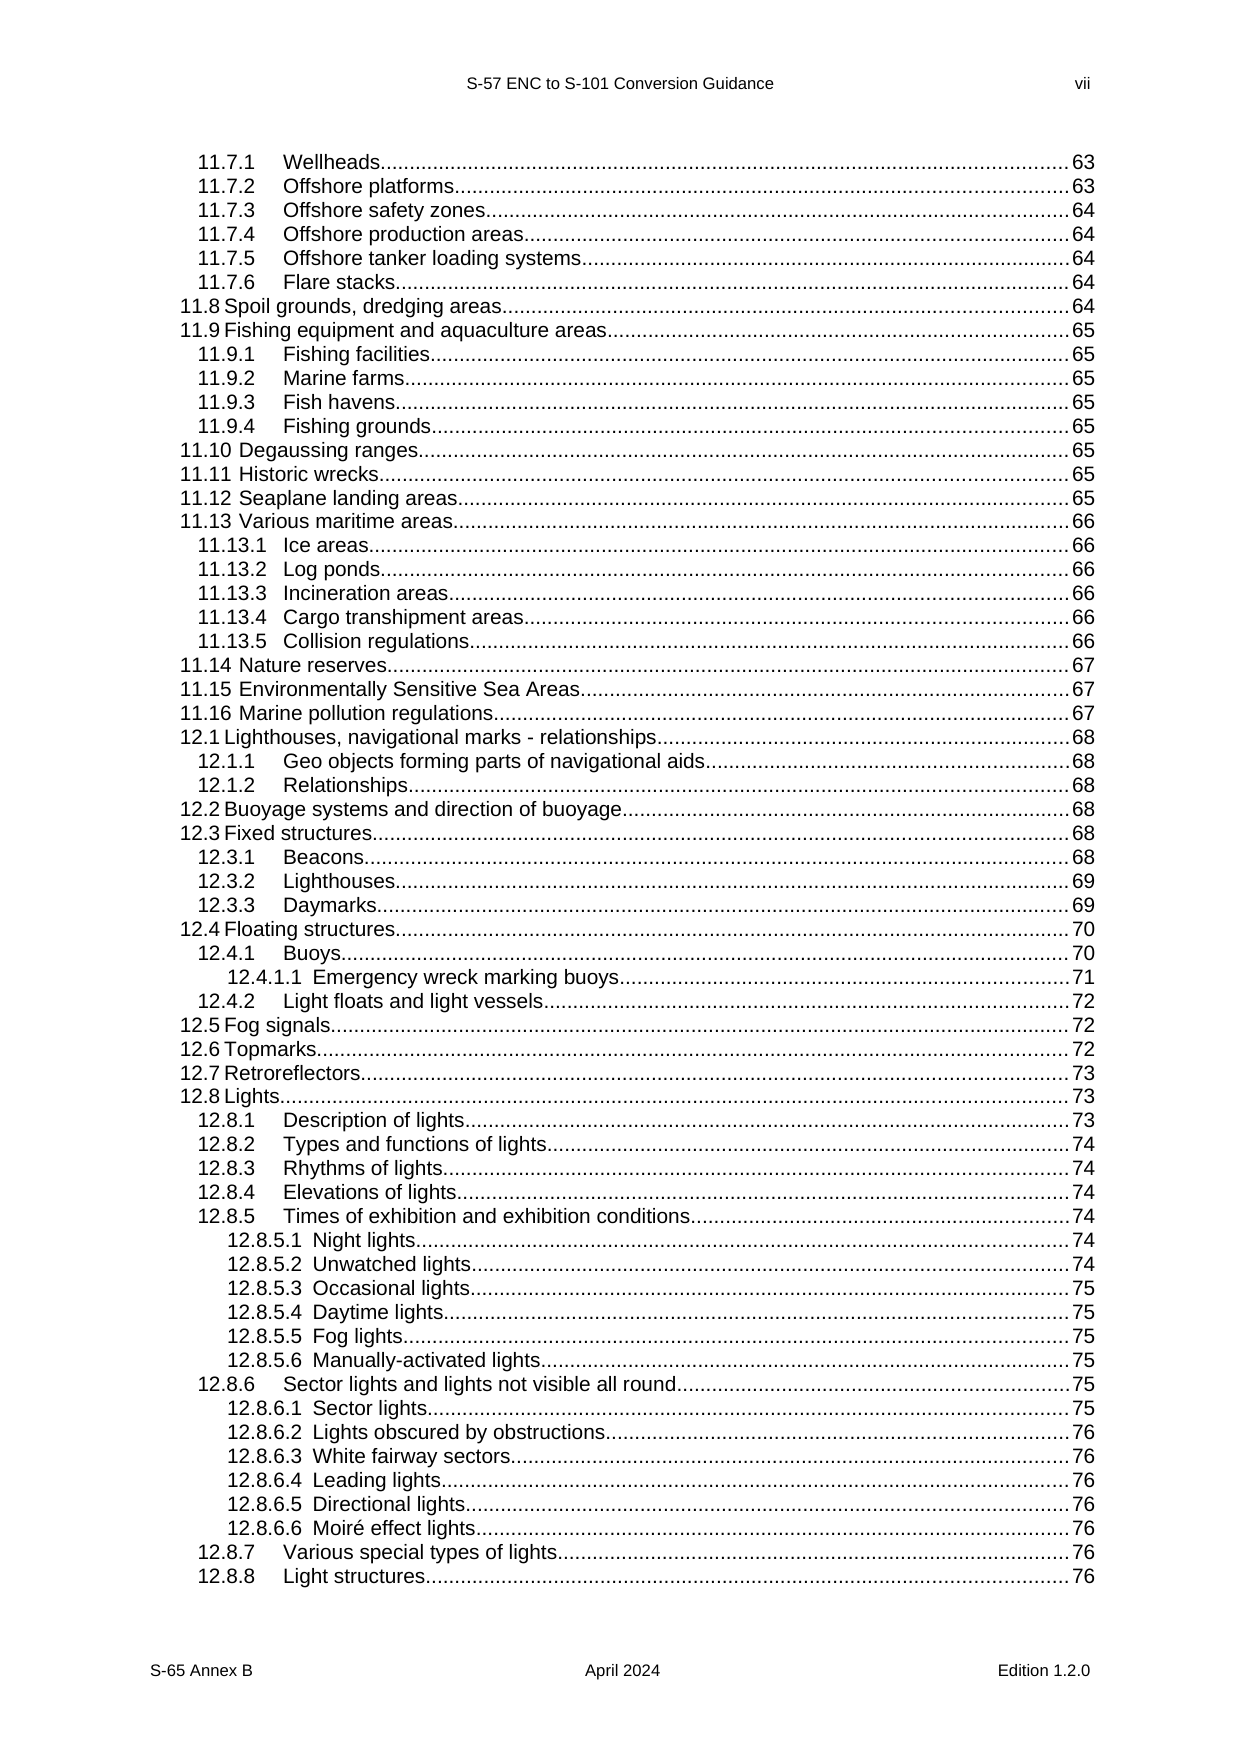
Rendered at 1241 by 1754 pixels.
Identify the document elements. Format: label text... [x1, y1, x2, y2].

text 11.15 Environmentally Sensitive Sea Areas 67 [179, 677, 1094, 701]
text 12.4 Floating structures 70 [179, 917, 1094, 941]
text 12.8.2 Types and functions of lights 74 [197, 1132, 1094, 1156]
text 11.12 Seaplane landing areas 65 [179, 485, 1094, 509]
text 12.8.5.4 Daytime lights 75 [227, 1300, 1094, 1324]
text 12.1.1 Geo objects forming parts of navigational aids 68 [197, 749, 1094, 773]
text 12.8.4 Elevations of lights 74 [197, 1180, 1094, 1204]
text 12.8.8 Light structures 76 [197, 1563, 1094, 1587]
text 12.3.2 Lighthouses 69 [197, 869, 1094, 893]
text 12.3 Fixed structures 68 [179, 821, 1094, 845]
text 12.4.1 Buoys 70 [197, 941, 1094, 964]
text 12.6 Topmarks 72 [179, 1036, 1094, 1060]
text 12.8.6.3 White fairway sectors 76 [227, 1444, 1094, 1468]
text 12.4.2 Light floats and light vessels 72 [197, 988, 1094, 1012]
text 11.9.3 Fish havens 65 [197, 389, 1094, 413]
text 12.8.5.2 Unwatched lights 74 [227, 1252, 1094, 1276]
text 11.10 Degaussing ranges 65 [179, 437, 1094, 461]
text 11.13.1 Ice areas 66 [197, 533, 1094, 557]
text 12.8.5.5 Fog lights 75 [227, 1324, 1094, 1348]
text 12.8.6.2 Lights obscured by obstructions 76 [227, 1420, 1094, 1444]
text 12.8.5 Times of exhibition and exhibition conditions 74 [197, 1204, 1094, 1228]
text 12.1.2 Relationships 68 [197, 773, 1094, 797]
text 11.9.1 Fishing facilities 65 [197, 342, 1094, 366]
text 11.14 Nature reserves 67 [179, 653, 1094, 677]
text 12.8.5.3 Occasional lights 75 [227, 1276, 1094, 1300]
text 11.7.4 Offshore production areas 64 [197, 222, 1094, 246]
text 12.7 Retroreflectors 73 [179, 1060, 1094, 1084]
text 12.8.3 Rhythms of lights 74 [197, 1156, 1094, 1180]
text 11.7.5 Offshore tanker loading systems 64 [197, 246, 1094, 270]
text 12.5 Fog signals 72 [179, 1012, 1094, 1036]
text 12.8.6.5 Directional lights 76 [227, 1492, 1094, 1516]
text 11.13.2 Log ponds 66 [197, 557, 1094, 581]
text 11.13 Various maritime areas 66 [179, 509, 1094, 533]
text 11.9.2 Marine farms 65 [197, 366, 1094, 389]
text 11.13.4 Cargo transhipment areas 66 [197, 605, 1094, 629]
text 12.4.1.1 Emergency wreck marking buoys 71 [227, 964, 1094, 988]
text 11.8 Spoil grounds, dredging areas 64 [179, 294, 1094, 318]
text 11.7.1 Wellheads 63 [197, 150, 1094, 174]
text 11.7.3 Offshore safety zones 64 [197, 198, 1094, 222]
text 11.9.4 Fishing grounds 65 [197, 413, 1094, 437]
text 11.9 Fishing equipment and aquaculture areas 65 [179, 318, 1094, 342]
text 12.8.7 Various special types of lights 76 [197, 1539, 1094, 1563]
text 12.8.5.6 Manually-activated lights 75 [227, 1348, 1094, 1372]
text 12.8 Lights 73 [179, 1084, 1094, 1108]
text 11.7.2 Offshore platforms 63 [197, 174, 1094, 198]
text 12.8.6 Sector lights and lights not visible all round 75 [197, 1372, 1094, 1396]
text 11.11 Historic wrecks 65 [179, 461, 1094, 485]
text 12.3.1 Beacons 68 [197, 845, 1094, 869]
text 12.8.6.6 Moiré effect lights 76 [227, 1516, 1094, 1539]
text 11.16 Marine pollution regulations 67 [179, 701, 1094, 725]
text 12.8.6.1 Sector lights 75 [227, 1396, 1094, 1420]
text 12.8.6.4 Leading lights 76 [227, 1468, 1094, 1492]
text 11.7.6 Flare stacks 64 [197, 270, 1094, 294]
text 11.13.3 Incineration areas 66 [197, 581, 1094, 605]
text 12.2 Buoyage systems and direction of buoyage 68 [179, 797, 1094, 821]
text 12.1 Lighthouses, navigational marks - relationships 68 [179, 725, 1094, 749]
text 12.8.1 Description of lights 73 [197, 1108, 1094, 1132]
text 12.8.5.1 Night lights 74 [227, 1228, 1094, 1252]
text 12.3.3 Daymarks 69 [197, 893, 1094, 917]
text 11.13.5 Collision regulations 66 [197, 629, 1094, 653]
